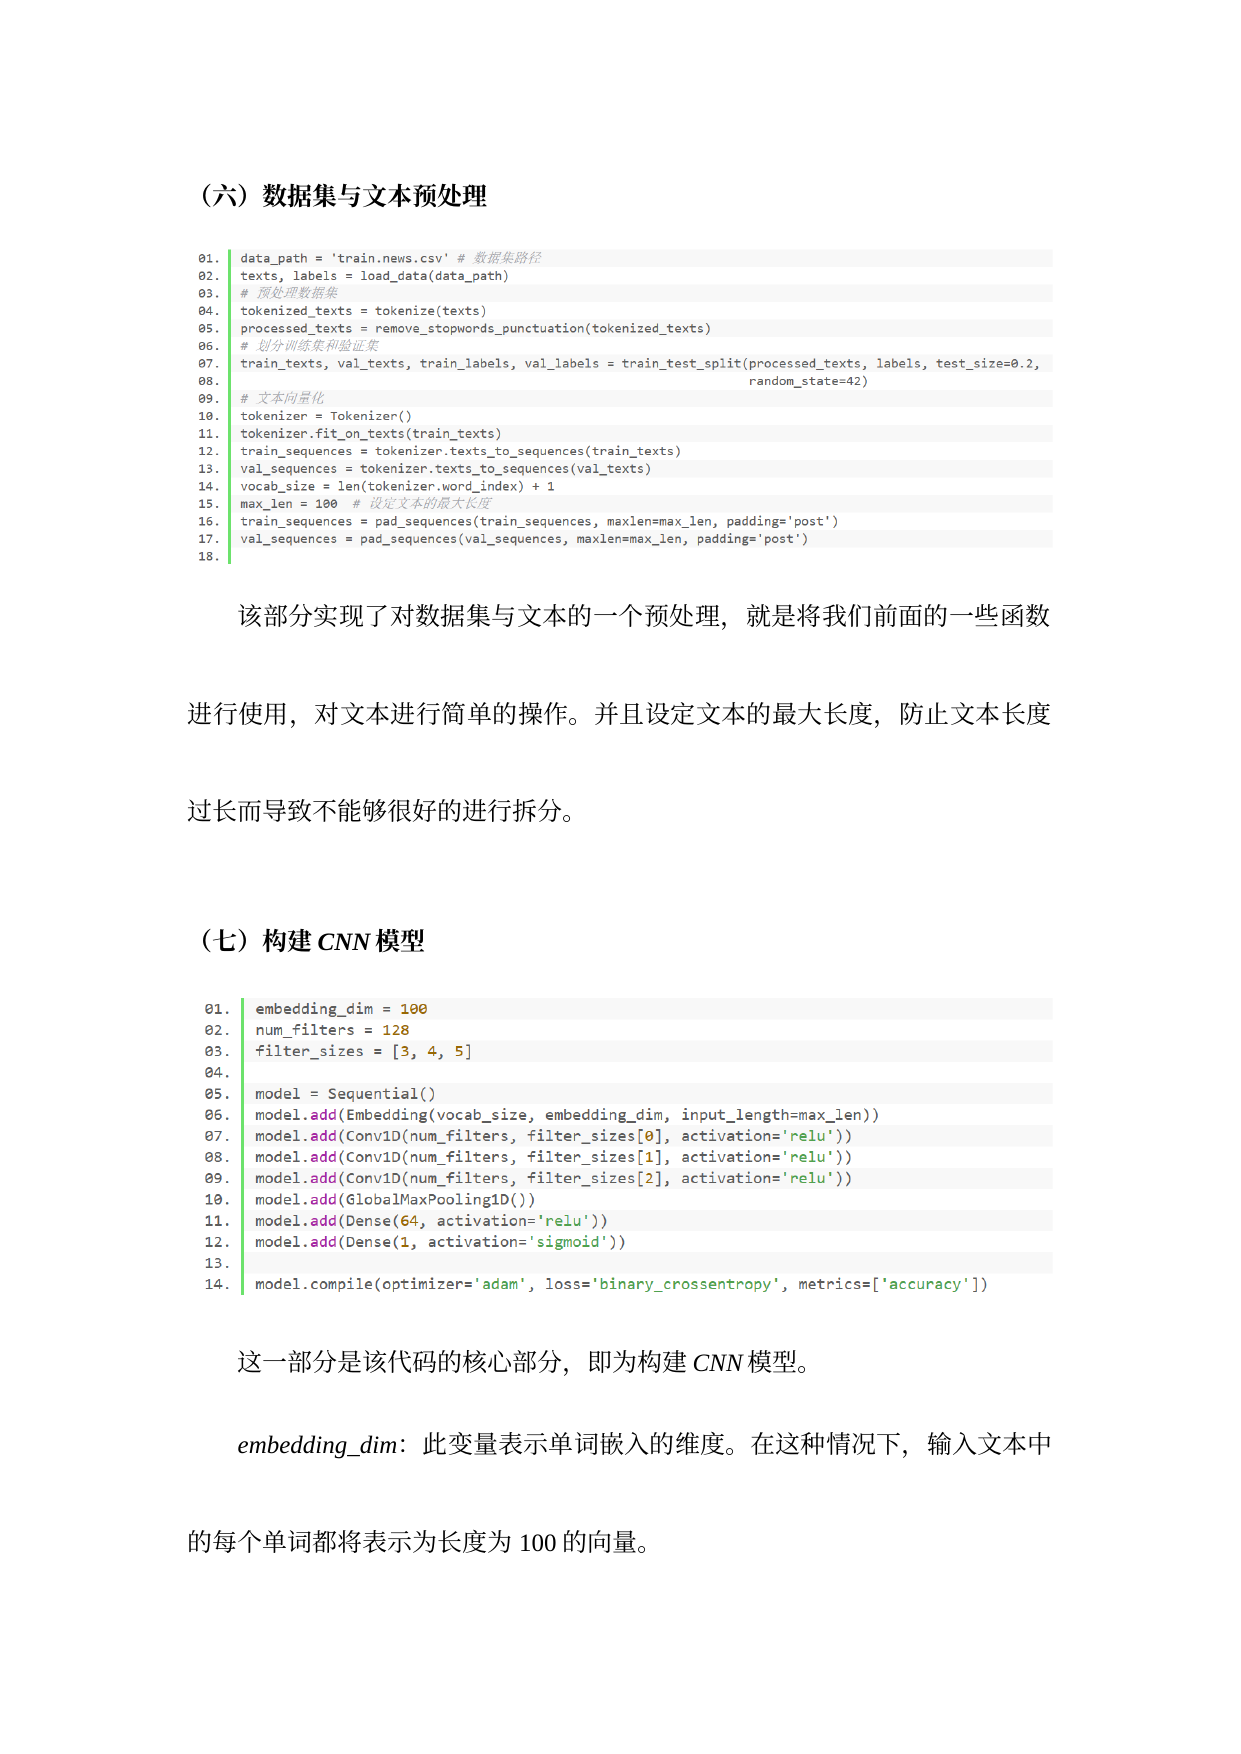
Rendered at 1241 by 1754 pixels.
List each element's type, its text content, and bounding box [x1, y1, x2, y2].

text （六）数据集与文本预处理 [187, 162, 1053, 227]
text embedding_dim：此变量表示单词嵌入的维度。在这种情况下，输入文本中的每个单词都将表示为长度为 100 的向量。 [187, 1411, 1053, 1573]
picture [187, 990, 1053, 1310]
text 这一部分是该代码的核心部分，即为构建CNN模型。 [187, 1328, 1053, 1393]
picture [187, 245, 1053, 564]
text （七）构建CNN模型 [187, 907, 1053, 972]
text 该部分实现了对数据集与文本的一个预处理，就是将我们前面的一些函数进行使用，对文本进行简单的操作。并且设定文本的最大长度，防止文本长度过长而导致不能够很好的进行拆分。 [187, 582, 1053, 842]
